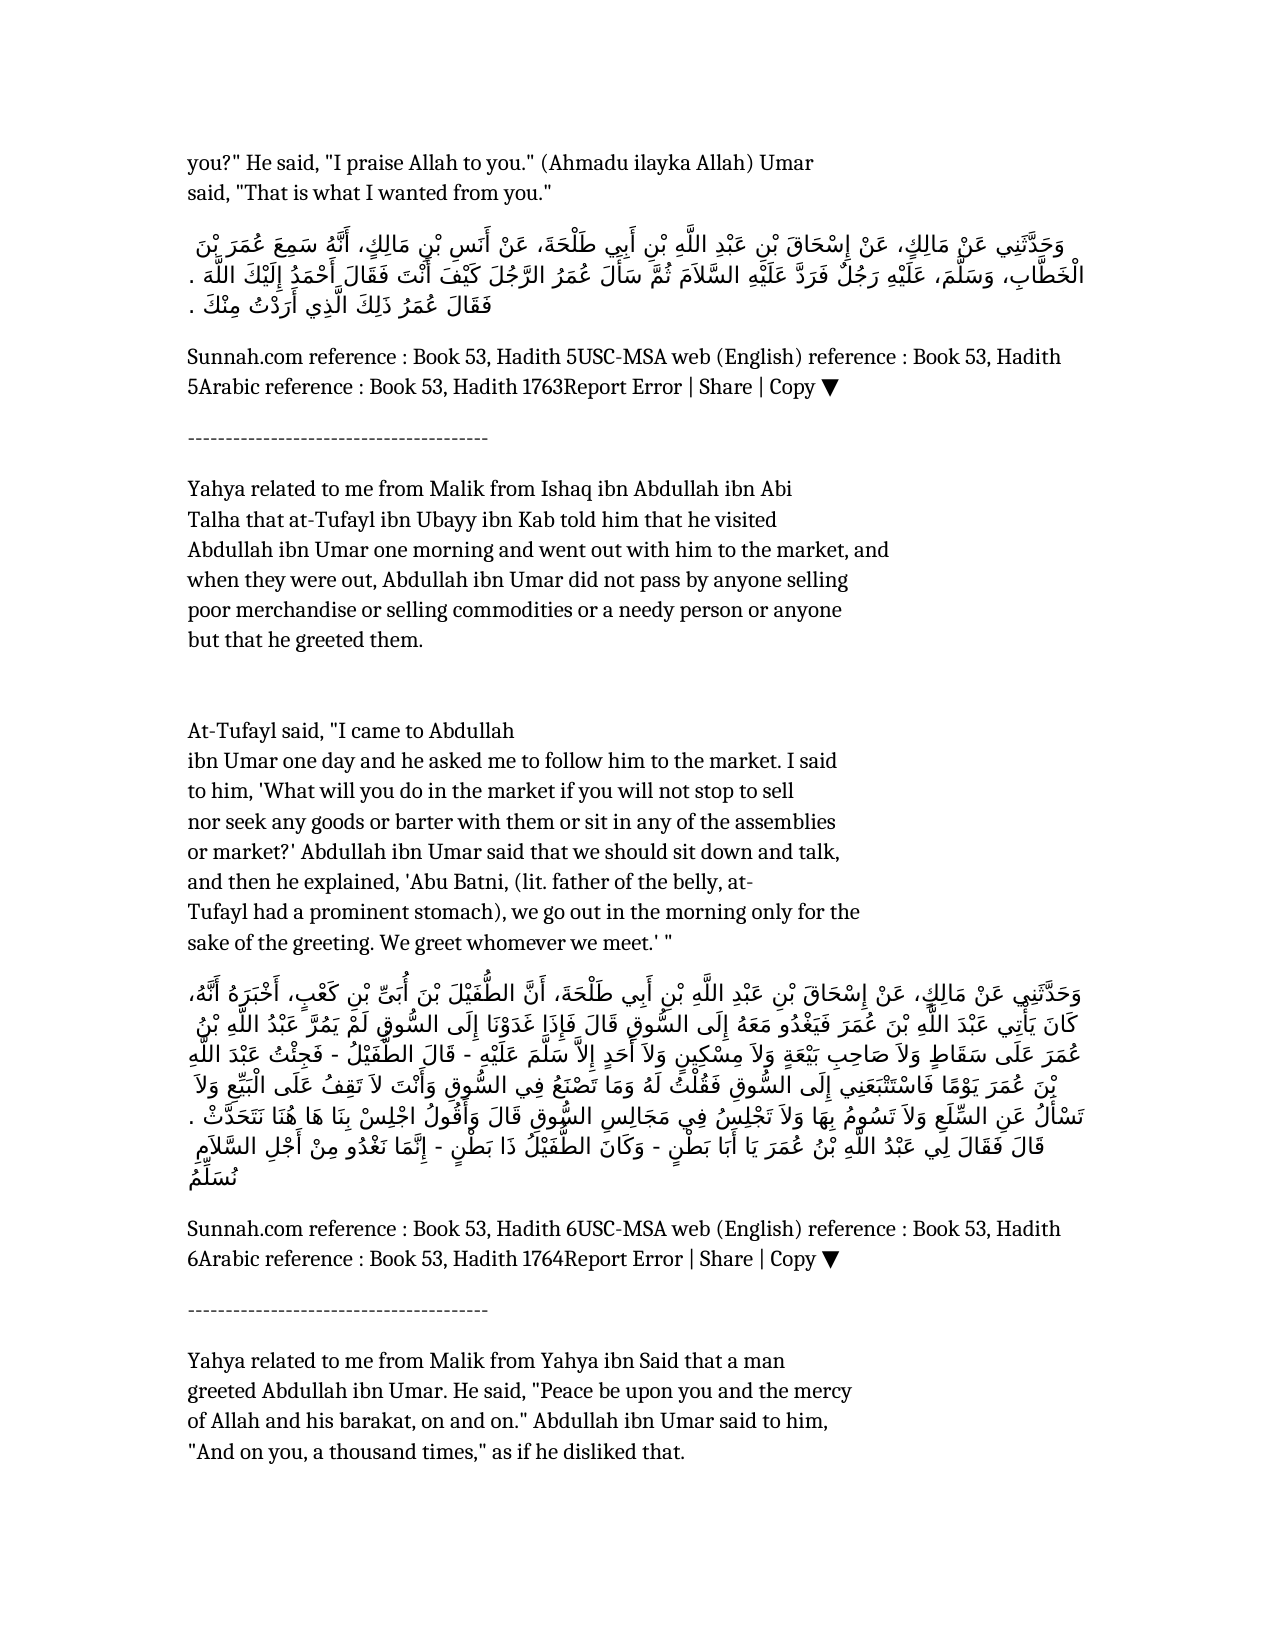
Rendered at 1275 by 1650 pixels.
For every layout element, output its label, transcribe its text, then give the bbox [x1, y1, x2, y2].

text Sunnah.com reference : Book 53, Hadith 5USC-MSA web (English) reference : Book 53, Hadith 5Arabic reference : Book 53, Hadith 1763Report Error | Share | Copy ▼ [187, 344, 1087, 401]
text Yahya related to me from Malik from Yahya ibn Said that a man greeted Abdullah ibn Umar. He said, "Peace be upon you and the mercy of Allah and his barakat, on and on." Abdullah ibn Umar said to him, "And on you, a thousand times," as if he disliked that. [187, 1348, 1087, 1465]
text Yahya related to me from Malik from Ishaq ibn Abdullah ibn Abi Talha that at-Tufayl ibn Ubayy ibn Kab told him that he visited Abdullah ibn Umar one morning and went out with him to the market, and when they were out, Abdullah ibn Umar did not pass by anyone selling poor merchandise or selling commodities or a needy person or anyone but that he greeted them. At-Tufayl said, "I came to Abdullah ibn Umar one day and he asked me to follow him to the market. I said to him, 'What will you do in the market if you will not stop to sell nor seek any goods or barter with them or sit in any of the assemblies or market?' Abdullah ibn Umar said that we should sit down and talk, and then he explained, 'Abu Batni, (lit. father of the belly, at- Tufayl had a prominent stomach), we go out in the morning only for the sake of the greeting. We greet whomever we meet.' " [187, 476, 1087, 956]
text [187, 150, 1087, 207]
text ---------------------------------------- [187, 425, 1087, 452]
text وَحَدَّثَنِي عَنْ مَالِكٍ، عَنْ إِسْحَاقَ بْنِ عَبْدِ اللَّهِ بْنِ أَبِي طَلْحَةَ، عَنْ أَنَسِ بْنِ مَالِكٍ، أَنَّهُ سَمِعَ عُمَرَ بْنَ الْخَطَّابِ، وَسَلَّمَ، عَلَيْهِ رَجُلٌ فَرَدَّ عَلَيْهِ السَّلاَمَ ثُمَّ سَأَلَ عُمَرُ الرَّجُلَ كَيْفَ أَنْتَ فَقَالَ أَحْمَدُ إِلَيْكَ اللَّهَ ‏.‏ فَقَالَ عُمَرُ ذَلِكَ الَّذِي أَرَدْتُ مِنْكَ ‏.‏ [187, 231, 1087, 319]
text Sunnah.com reference : Book 53, Hadith 6USC-MSA web (English) reference : Book 53, Hadith 6Arabic reference : Book 53, Hadith 1764Report Error | Share | Copy ▼ [187, 1216, 1087, 1272]
text وَحَدَّثَنِي عَنْ مَالِكٍ، عَنْ إِسْحَاقَ بْنِ عَبْدِ اللَّهِ بْنِ أَبِي طَلْحَةَ، أَنَّ الطُّفَيْلَ بْنَ أُبَىِّ بْنِ كَعْبٍ، أَخْبَرَهُ أَنَّهُ، كَانَ يَأْتِي عَبْدَ اللَّهِ بْنَ عُمَرَ فَيَغْدُو مَعَهُ إِلَى السُّوقِ قَالَ فَإِذَا غَدَوْنَا إِلَى السُّوقِ لَمْ يَمُرَّ عَبْدُ اللَّهِ بْنُ عُمَرَ عَلَى سَقَاطٍ وَلاَ صَاحِبِ بَيْعَةٍ وَلاَ مِسْكِينٍ وَلاَ أَحَدٍ إِلاَّ سَلَّمَ عَلَيْهِ - قَالَ الطُّفَيْلُ - فَجِئْتُ عَبْدَ اللَّهِ بْنَ عُمَرَ يَوْمًا فَاسْتَتْبَعَنِي إِلَى السُّوقِ فَقُلْتُ لَهُ وَمَا تَصْنَعُ فِي السُّوقِ وَأَنْتَ لاَ تَقِفُ عَلَى الْبَيِّعِ وَلاَ تَسْأَلُ عَنِ السِّلَعِ وَلاَ تَسُومُ بِهَا وَلاَ تَجْلِسُ فِي مَجَالِسِ السُّوقِ قَالَ وَأَقُولُ اجْلِسْ بِنَا هَا هُنَا نَتَحَدَّثْ ‏.‏ قَالَ فَقَالَ لِي عَبْدُ اللَّهِ بْنُ عُمَرَ يَا أَبَا بَطْنٍ - وَكَانَ الطُّفَيْلُ ذَا بَطْنٍ - إِنَّمَا نَغْدُو مِنْ أَجْلِ السَّلاَمِ نُسَلِّمُ [187, 980, 1087, 1191]
text ---------------------------------------- [187, 1297, 1087, 1323]
